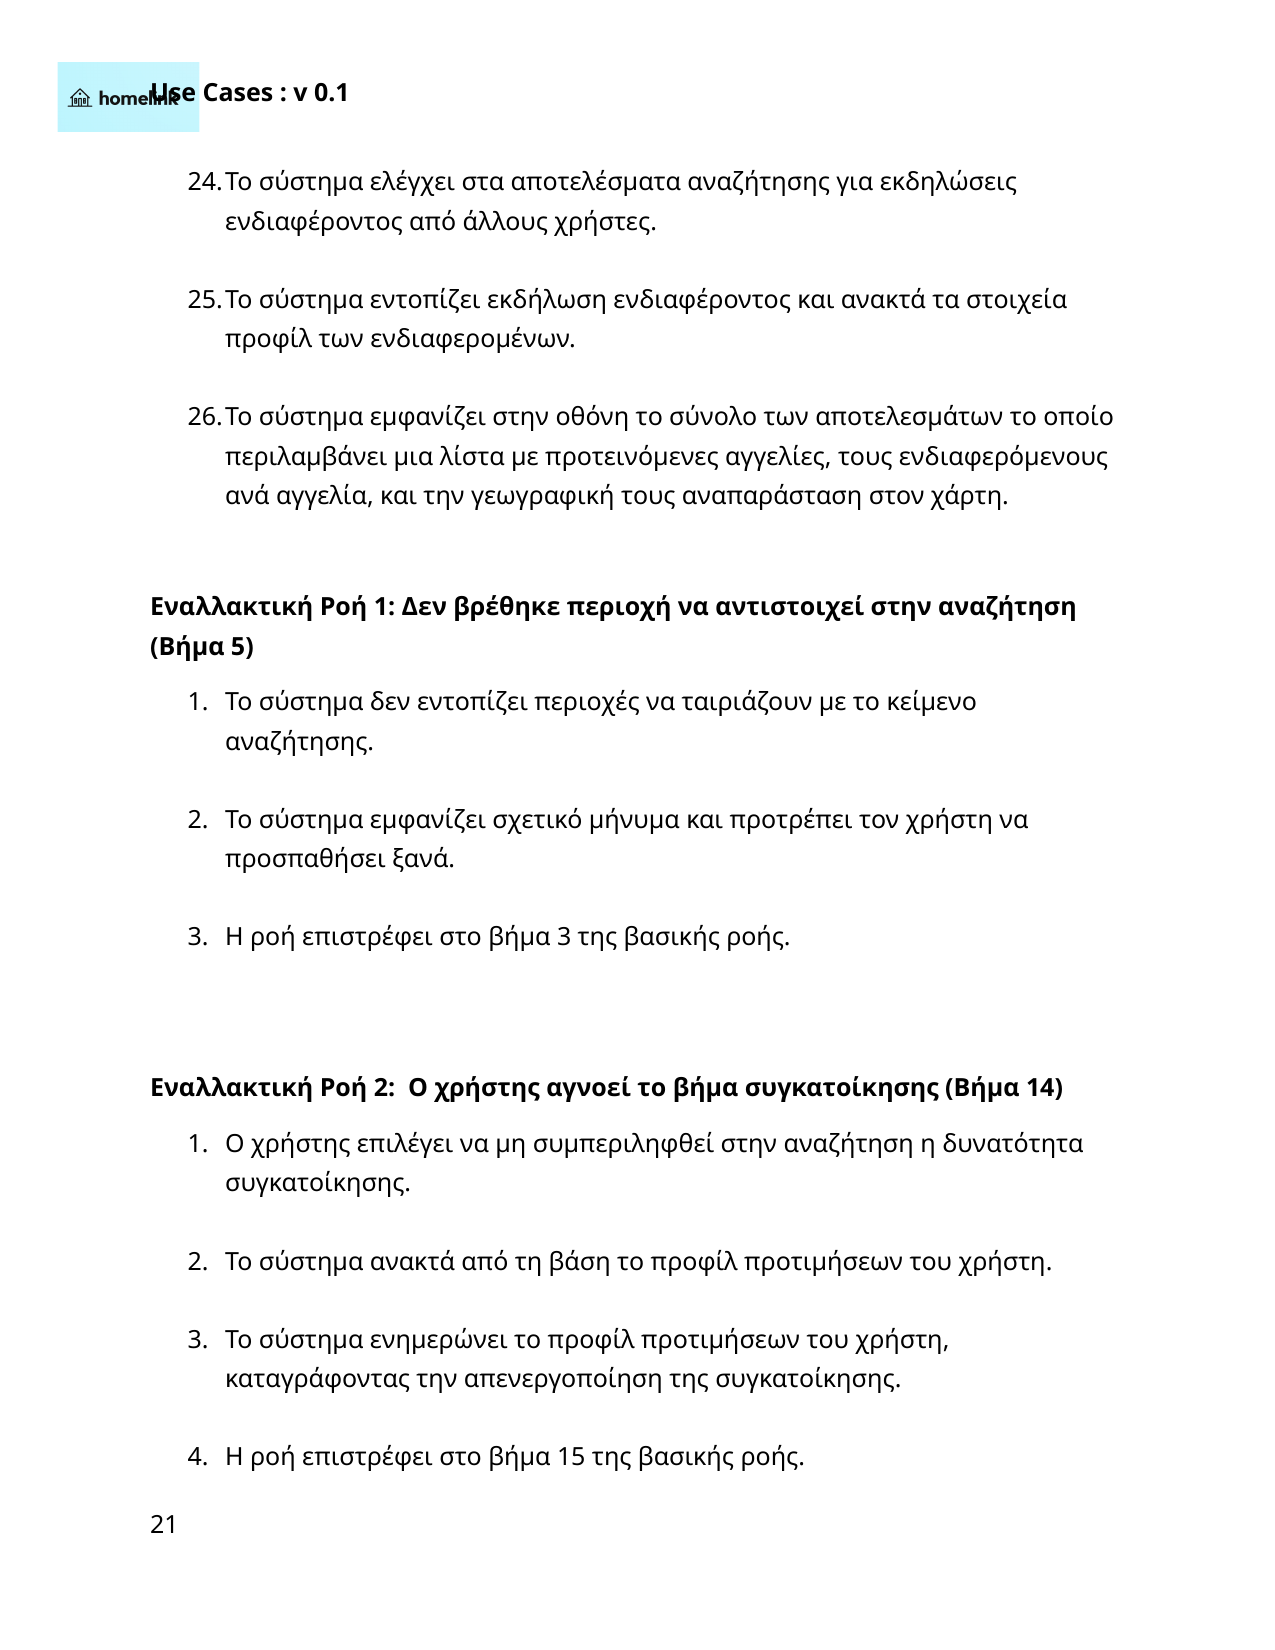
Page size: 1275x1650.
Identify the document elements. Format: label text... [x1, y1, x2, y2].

list Το σύστημα ελέγχει στα αποτελέσματα αναζήτησης για εκδηλώσεις ενδιαφέροντος από άλλους χρήστες. [187, 164, 1125, 237]
list Το σύστημα ανακτά από τη βάση το προφίλ προτιμήσεων του χρήστη. [187, 1243, 1125, 1277]
list Το σύστημα εντοπίζει εκδήλωση ενδιαφέροντος και ανακτά τα στοιχεία προφίλ των ενδιαφερομένων. [187, 282, 1125, 355]
list Η ροή επιστρέφει στο βήμα 15 της βασικής ροής. [187, 1439, 1125, 1473]
picture [57, 62, 200, 132]
list Το σύστημα εμφανίζει σχετικό μήνυμα και προτρέπει τον χρήστη να προσπαθήσει ξανά. [187, 802, 1125, 875]
list Το σύστημα ενημερώνει το προφίλ προτιμήσεων του χρήστη, καταγράφοντας την απενεργοποίηση της συγκατοίκησης. [187, 1322, 1125, 1395]
text Εναλλακτική Ροή 1: Δεν βρέθηκε περιοχή να αντιστοιχεί στην αναζήτηση (Βήμα 5) [150, 589, 1125, 662]
list Το σύστημα εμφανίζει στην οθόνη το σύνολο των αποτελεσμάτων το οποίο περιλαμβάνει μια λίστα με προτεινόμενες αγγελίες, τους ενδιαφερόμενους ανά αγγελία, και την γεωγραφική τους αναπαράσταση στον χάρτη. [187, 399, 1125, 511]
list Ο χρήστης επιλέγει να μη συμπεριληφθεί στην αναζήτηση η δυνατότητα συγκατοίκησης. [187, 1126, 1125, 1199]
list Η ροή επιστρέφει στο βήμα 3 της βασικής ροής. [187, 919, 1125, 953]
text Εναλλακτική Ροή 2: Ο χρήστης αγνοεί το βήμα συγκατοίκησης (Βήμα 14) [150, 1070, 1125, 1104]
list Το σύστημα δεν εντοπίζει περιοχές να ταιριάζουν με το κείμενο αναζήτησης. [187, 684, 1125, 757]
